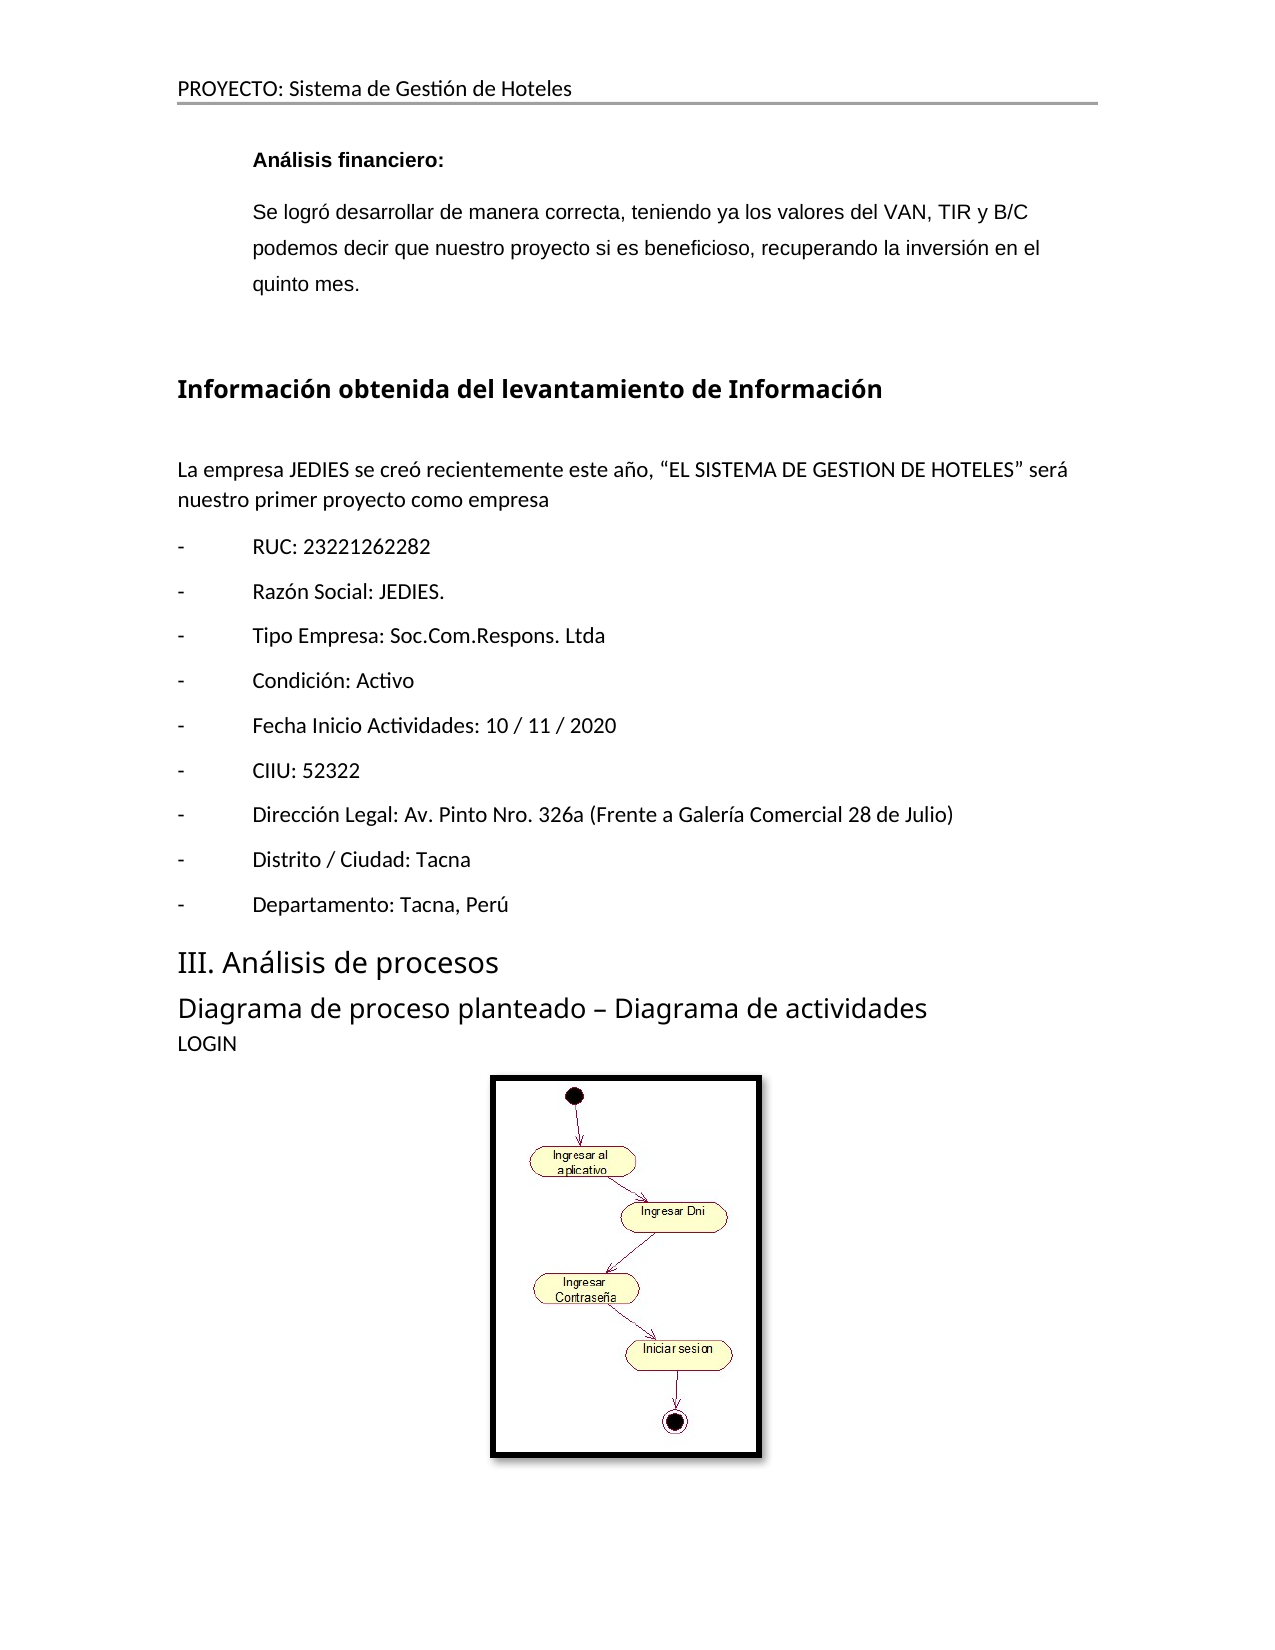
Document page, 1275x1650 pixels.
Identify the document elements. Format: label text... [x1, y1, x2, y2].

text - Departamento: Tacna, Perú [177, 890, 1098, 918]
text - Distrito / Ciudad: Tacna [177, 845, 1098, 873]
subtitle Diagrama de proceso planteado – Diagrama de actividades [177, 990, 1098, 1027]
text - Condición: Activo [177, 666, 1098, 694]
text - Tipo Empresa: Soc.Com.Respons. Ltda [177, 622, 1098, 650]
text La empresa JEDIES se creó recientemente este año, “EL SISTEMA DE GESTION DE HOTELES” será nuestro primer proyecto como empresa [177, 455, 1098, 513]
text - Dirección Legal: Av. Pinto Nro. 326a (Frente a Galería Comercial 28 de Julio) [177, 800, 1098, 828]
subtitle III. Análisis de procesos [177, 943, 1098, 982]
text - RUC: 23221262282 [177, 532, 1098, 560]
text Se logró desarrollar de manera correcta, teniendo ya los valores del VAN, TIR y B/C podemos decir que nuestro proyecto si es beneficioso, recuperando la inversión en el quinto mes. [252, 200, 1098, 296]
text - CIIU: 52322 [177, 756, 1098, 784]
text LOGIN [177, 1029, 1098, 1058]
picture [496, 1081, 756, 1452]
text - Fecha Inicio Actividades: 10 / 11 / 2020 [177, 711, 1098, 739]
subtitle Información obtenida del levantamiento de Información [177, 372, 1098, 406]
text Análisis financiero: [252, 148, 1098, 172]
text - Razón Social: JEDIES. [177, 577, 1098, 605]
